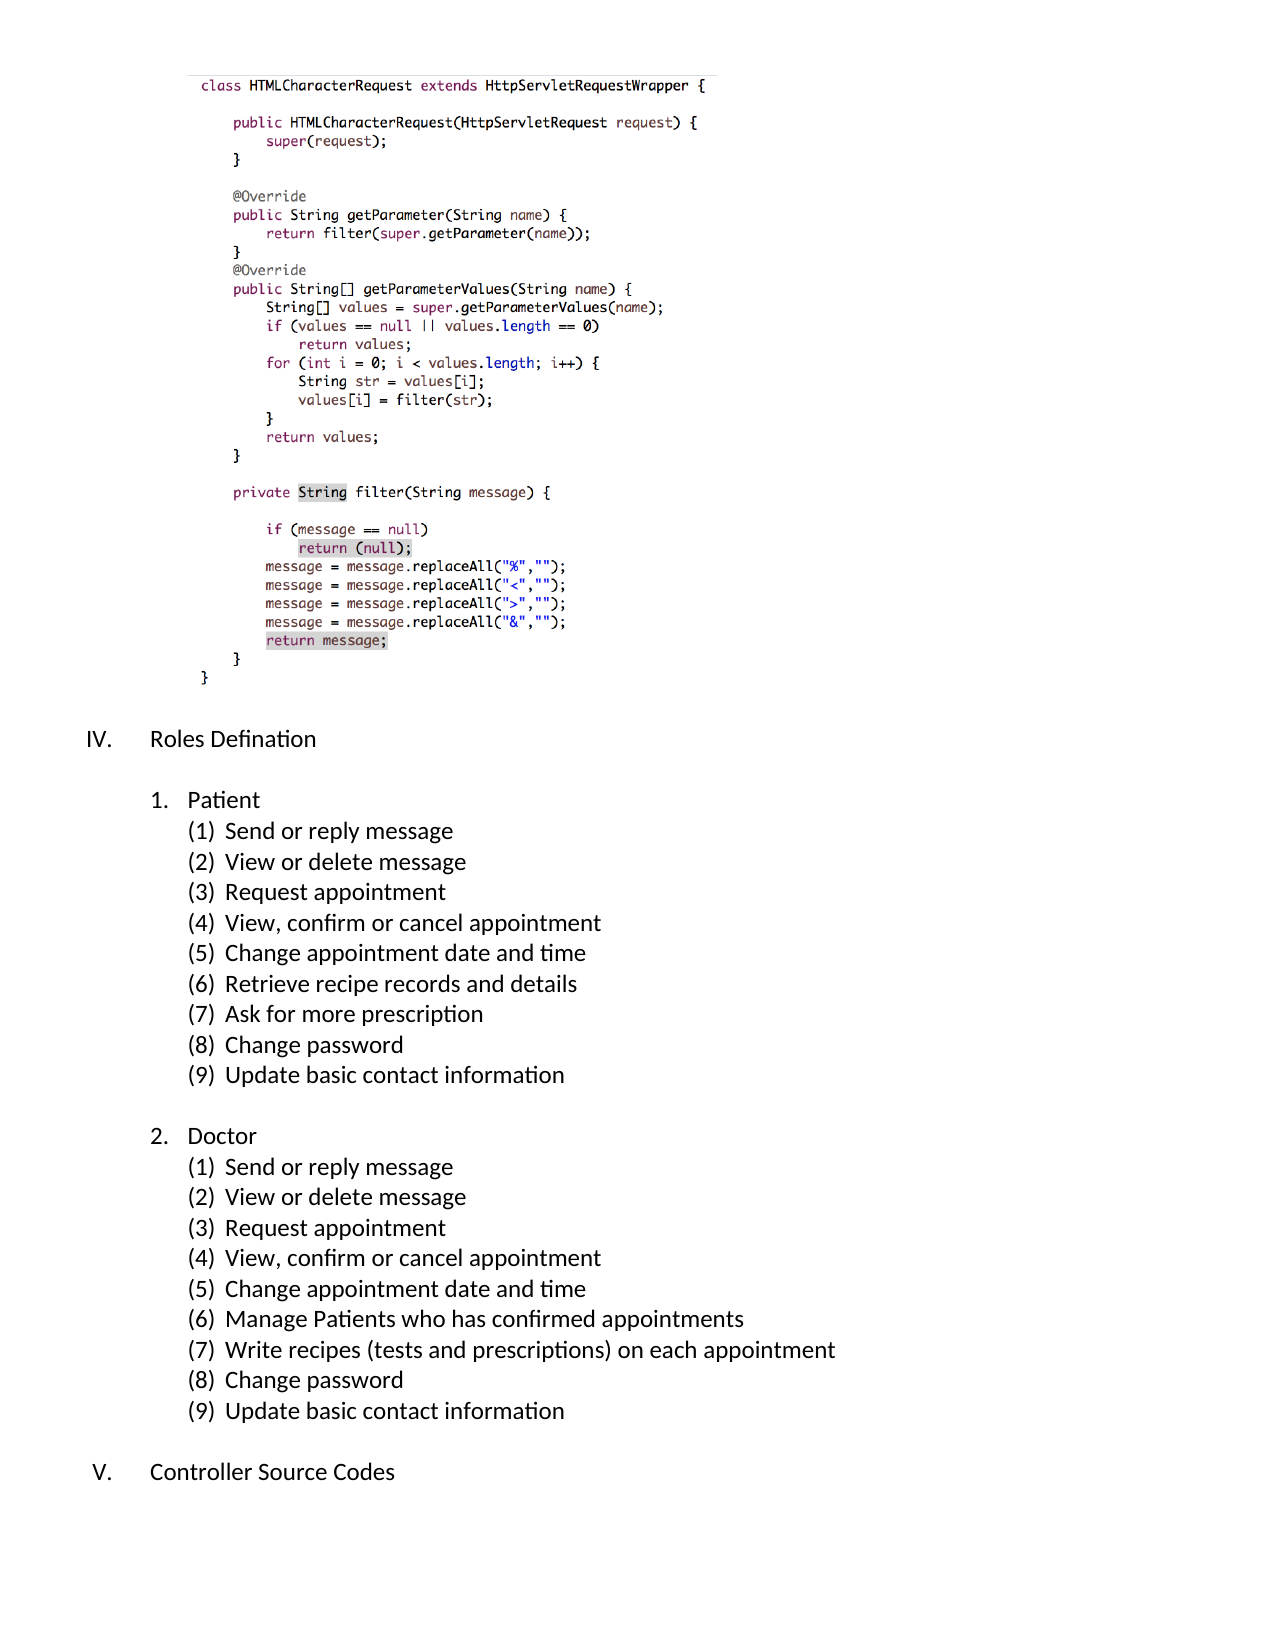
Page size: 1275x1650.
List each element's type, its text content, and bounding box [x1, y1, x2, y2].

list View, confirm or cancel appointment [187, 1242, 1200, 1273]
list Send or reply message [187, 1151, 1200, 1181]
list Retrieve recipe records and details [187, 968, 1200, 998]
list View or delete message [187, 846, 1200, 876]
list Ask for more prescription [187, 998, 1200, 1029]
list Manage Patients who has confirmed appointments [187, 1303, 1200, 1334]
list Request appointment [187, 1212, 1200, 1242]
list Patient [150, 784, 1200, 815]
list Request appointment [187, 876, 1200, 907]
list Change appointment date and time [187, 1273, 1200, 1303]
list View or delete message [187, 1181, 1200, 1212]
list Send or reply message [187, 815, 1200, 846]
list Change password [187, 1029, 1200, 1059]
list View, confirm or cancel appointment [187, 907, 1200, 937]
list Roles Defination [112, 723, 1200, 754]
list Controller Source Codes [112, 1456, 1200, 1487]
picture [187, 75, 717, 693]
list Write recipes (tests and prescriptions) on each appointment [187, 1334, 1200, 1364]
list Update basic contact information [187, 1059, 1200, 1090]
list Update basic contact information [187, 1395, 1200, 1426]
list Change appointment date and time [187, 937, 1200, 968]
list Doctor [150, 1120, 1200, 1151]
list Change password [187, 1364, 1200, 1395]
